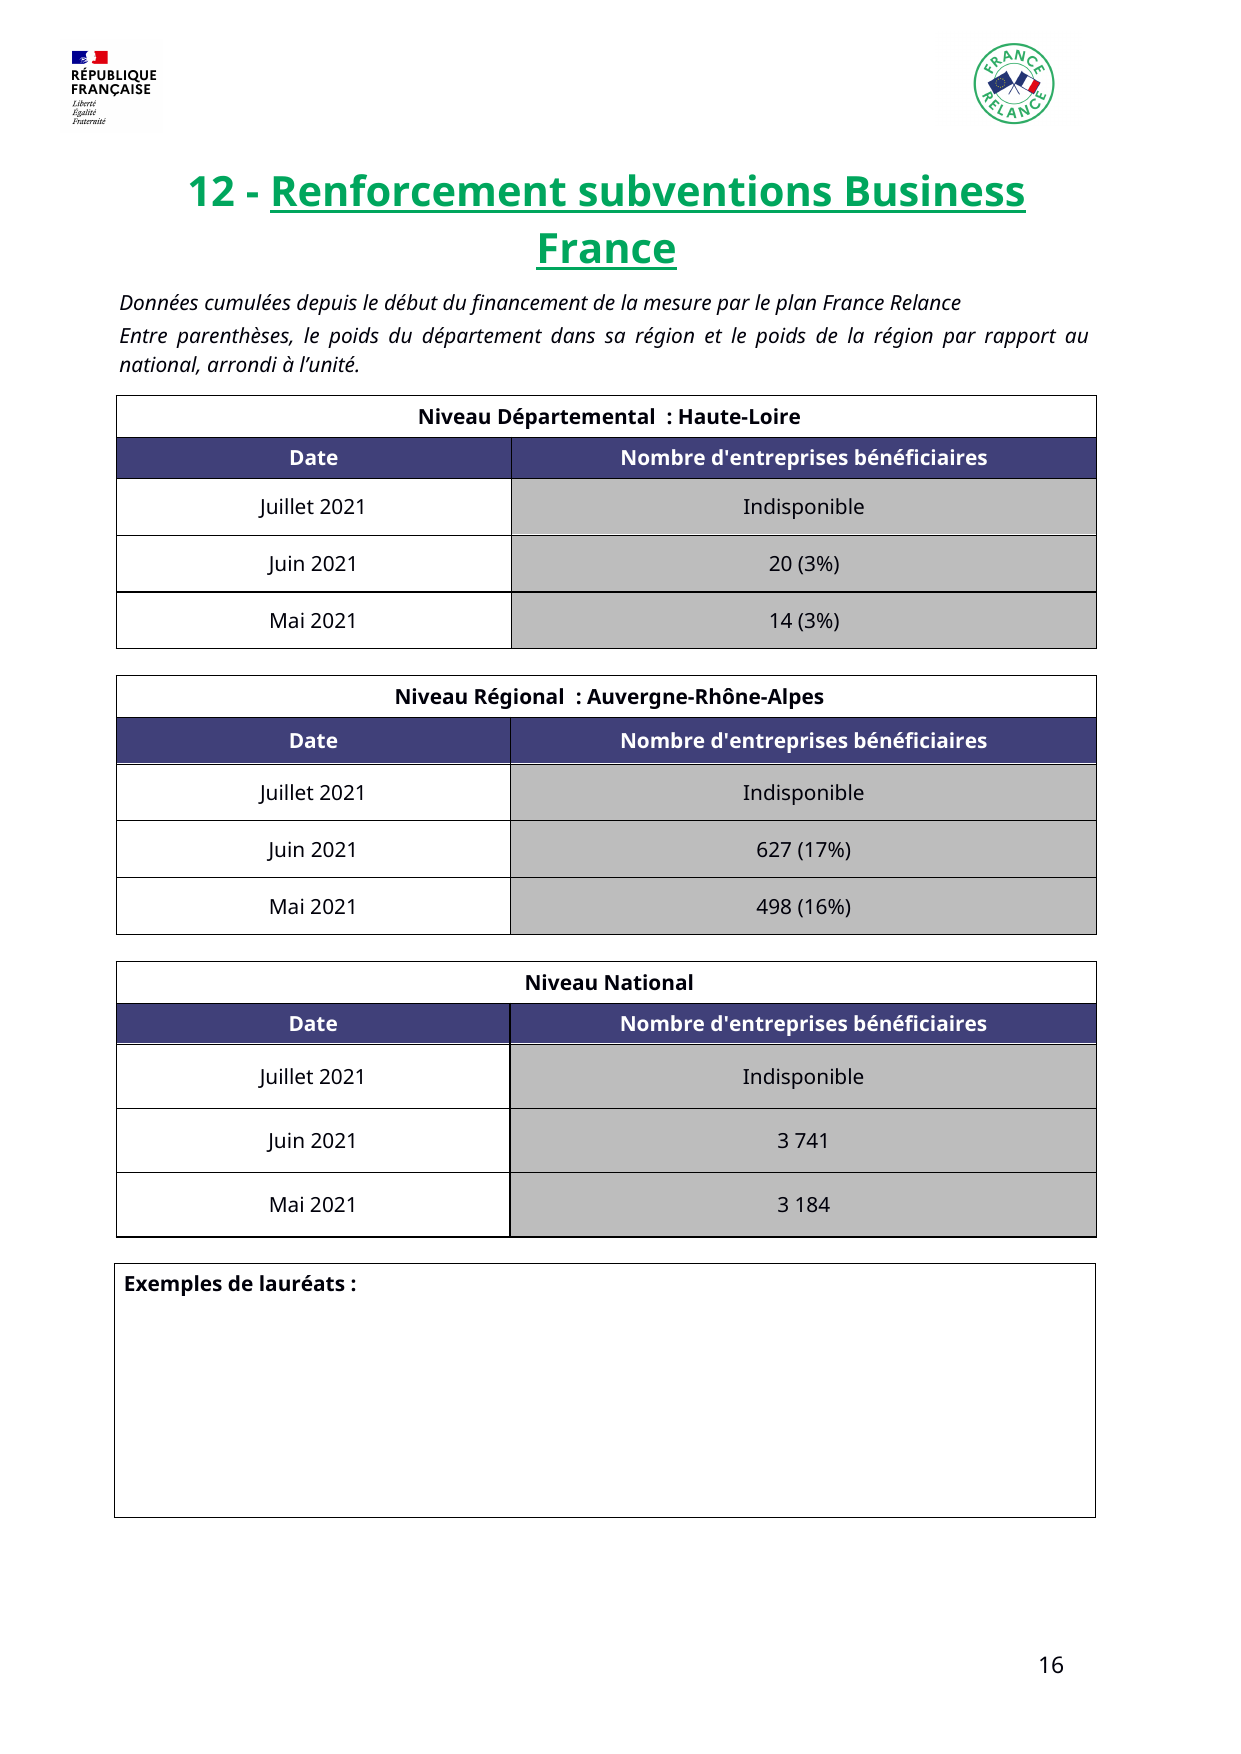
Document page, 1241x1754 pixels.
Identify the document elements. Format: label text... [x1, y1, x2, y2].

table_cell Mai 2021 [117, 593, 511, 648]
table_cell Nombre d'entreprises bénéficiaires [511, 1004, 1096, 1043]
table_cell Juin 2021 [117, 536, 511, 591]
table_header Exemples de lauréats : [115, 1264, 1095, 1517]
table_cell Indisponible [511, 765, 1096, 820]
subtitle 12 - Renforcement subventions Business France [119, 162, 1094, 276]
table_cell 14 (3%) [512, 593, 1096, 648]
table_cell Juillet 2021 [117, 765, 510, 820]
table_cell 20 (3%) [512, 536, 1096, 591]
table_cell Mai 2021 [117, 1173, 509, 1236]
table_cell Juillet 2021 [117, 1045, 509, 1108]
table_cell 3 741 [511, 1109, 1096, 1172]
table_cell Juillet 2021 [117, 479, 511, 534]
table_cell Indisponible [512, 479, 1096, 534]
table_cell Date [117, 718, 510, 763]
table_header Niveau Régional : Auvergne-Rhône-Alpes [117, 676, 1096, 717]
table_cell 498 (16%) [511, 878, 1096, 934]
table_cell Indisponible [511, 1045, 1096, 1108]
table_cell Mai 2021 [117, 878, 510, 934]
table_header Niveau National [117, 962, 1096, 1002]
picture [60, 39, 164, 133]
text Données cumulées depuis le début du financement de la mesure par le plan France Relance [119, 288, 1094, 317]
table_cell Date [117, 1004, 509, 1043]
table_cell Nombre d'entreprises bénéficiaires [511, 718, 1096, 763]
table_cell Nombre d'entreprises bénéficiaires [512, 438, 1096, 478]
table_cell 3 184 [511, 1173, 1096, 1236]
table_cell 627 (17%) [511, 821, 1096, 877]
table_header Niveau Départemental : Haute-Loire [117, 396, 1096, 437]
table_cell Date [117, 438, 511, 478]
table_cell Juin 2021 [117, 1109, 509, 1172]
picture [935, 31, 1082, 126]
text Entre parenthèses, le poids du département dans sa région et le poids de la région par rapport au national, arrondi à l’unité. [119, 321, 1094, 378]
table_cell Juin 2021 [117, 821, 510, 877]
